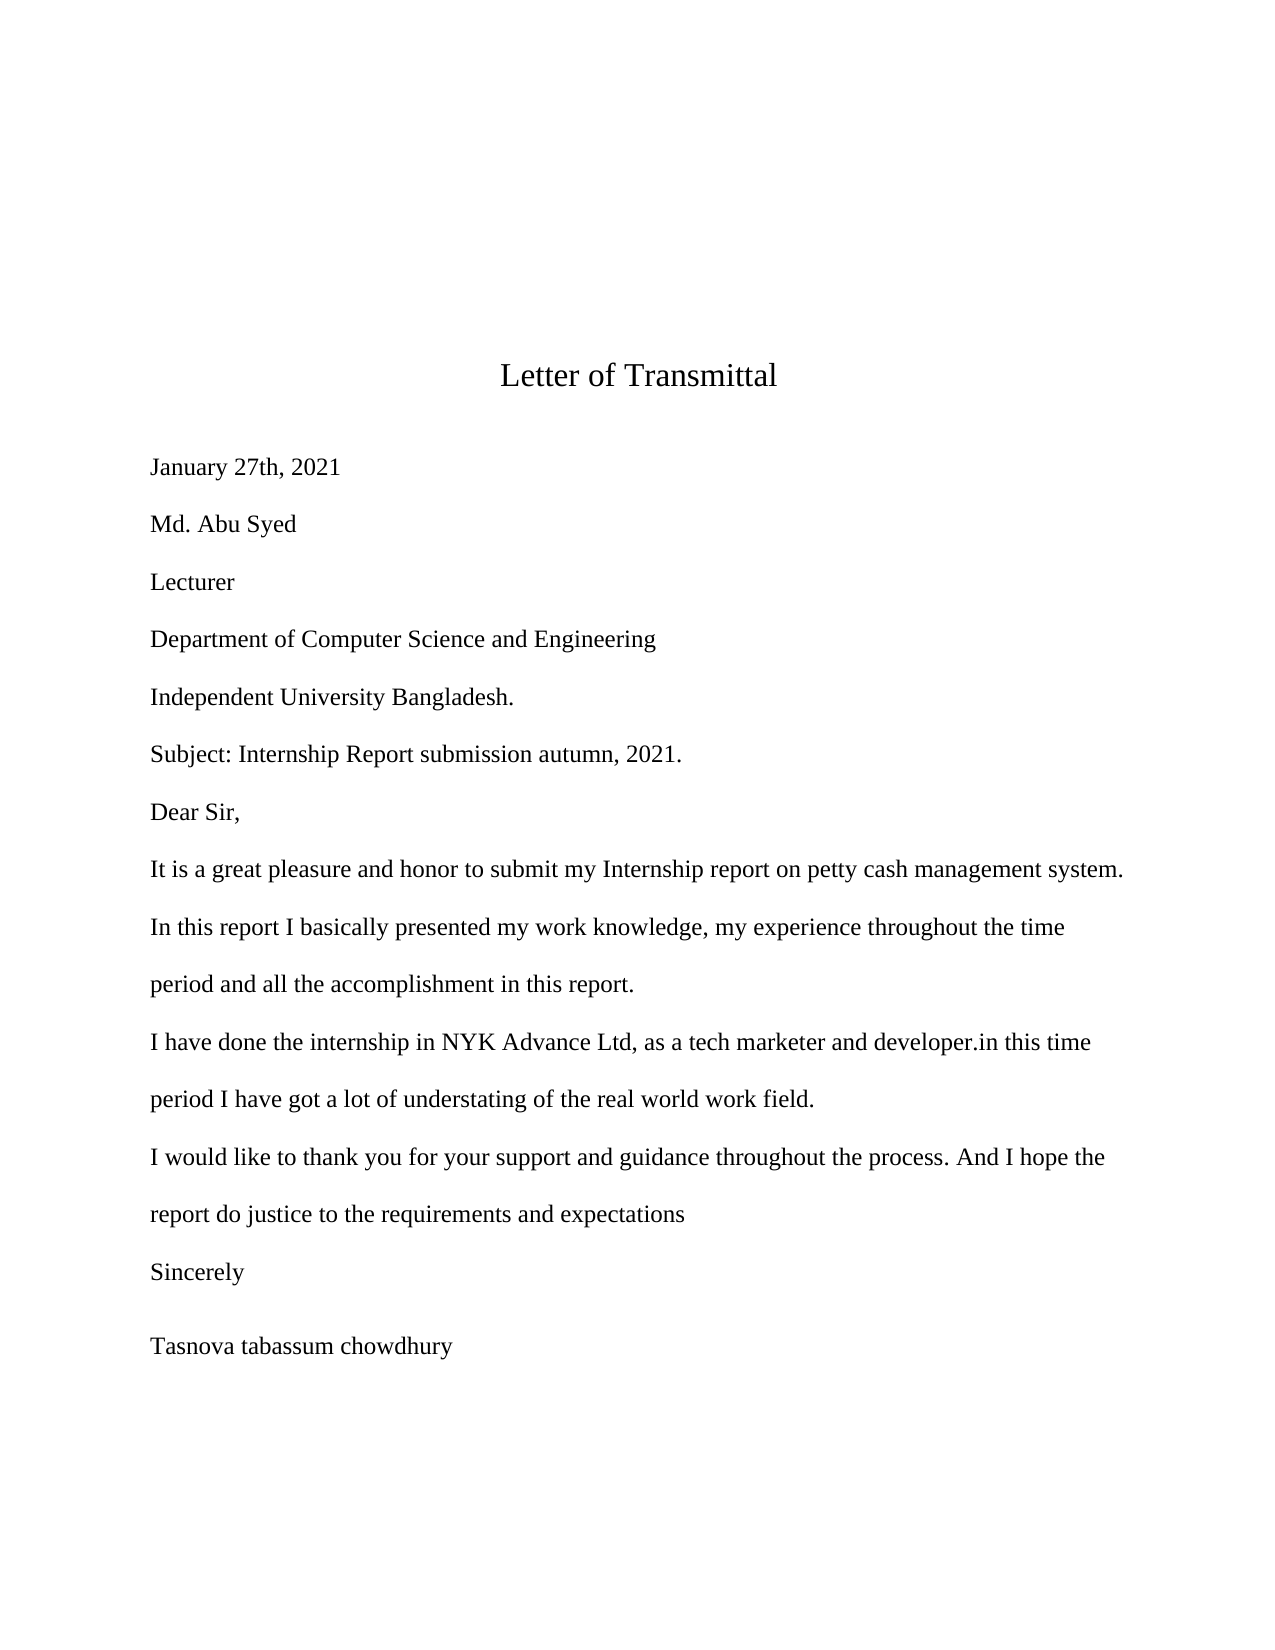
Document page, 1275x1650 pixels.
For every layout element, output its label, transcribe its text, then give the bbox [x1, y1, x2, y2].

text It is a great pleasure and honor to submit my Internship report on petty cash management system. In this report I basically presented my work knowledge, my experience throughout the time period and all the accomplishment in this report. [150, 854, 1125, 998]
text Md. Abu Syed [150, 509, 1125, 538]
text Letter of Transmittal [150, 356, 1125, 394]
text Dear Sir, [150, 797, 1125, 825]
text Tasnova tabassum chowdhury [150, 1331, 1125, 1359]
text Independent University Bangladesh. [150, 682, 1125, 710]
text January 27th, 2021 [150, 452, 1125, 480]
text I have done the internship in NYK Advance Ltd, as a tech marketer and developer.in this time period I have got a lot of understating of the real world work field. [150, 1027, 1125, 1113]
text Subject: Internship Report submission autumn, 2021. [150, 739, 1125, 768]
text I would like to thank you for your support and guidance throughout the process. And I hope the report do justice to the requirements and expectations [150, 1142, 1125, 1228]
text Sincerely [150, 1257, 1125, 1285]
text Lecturer [150, 567, 1125, 595]
text Department of Computer Science and Engineering [150, 624, 1125, 653]
